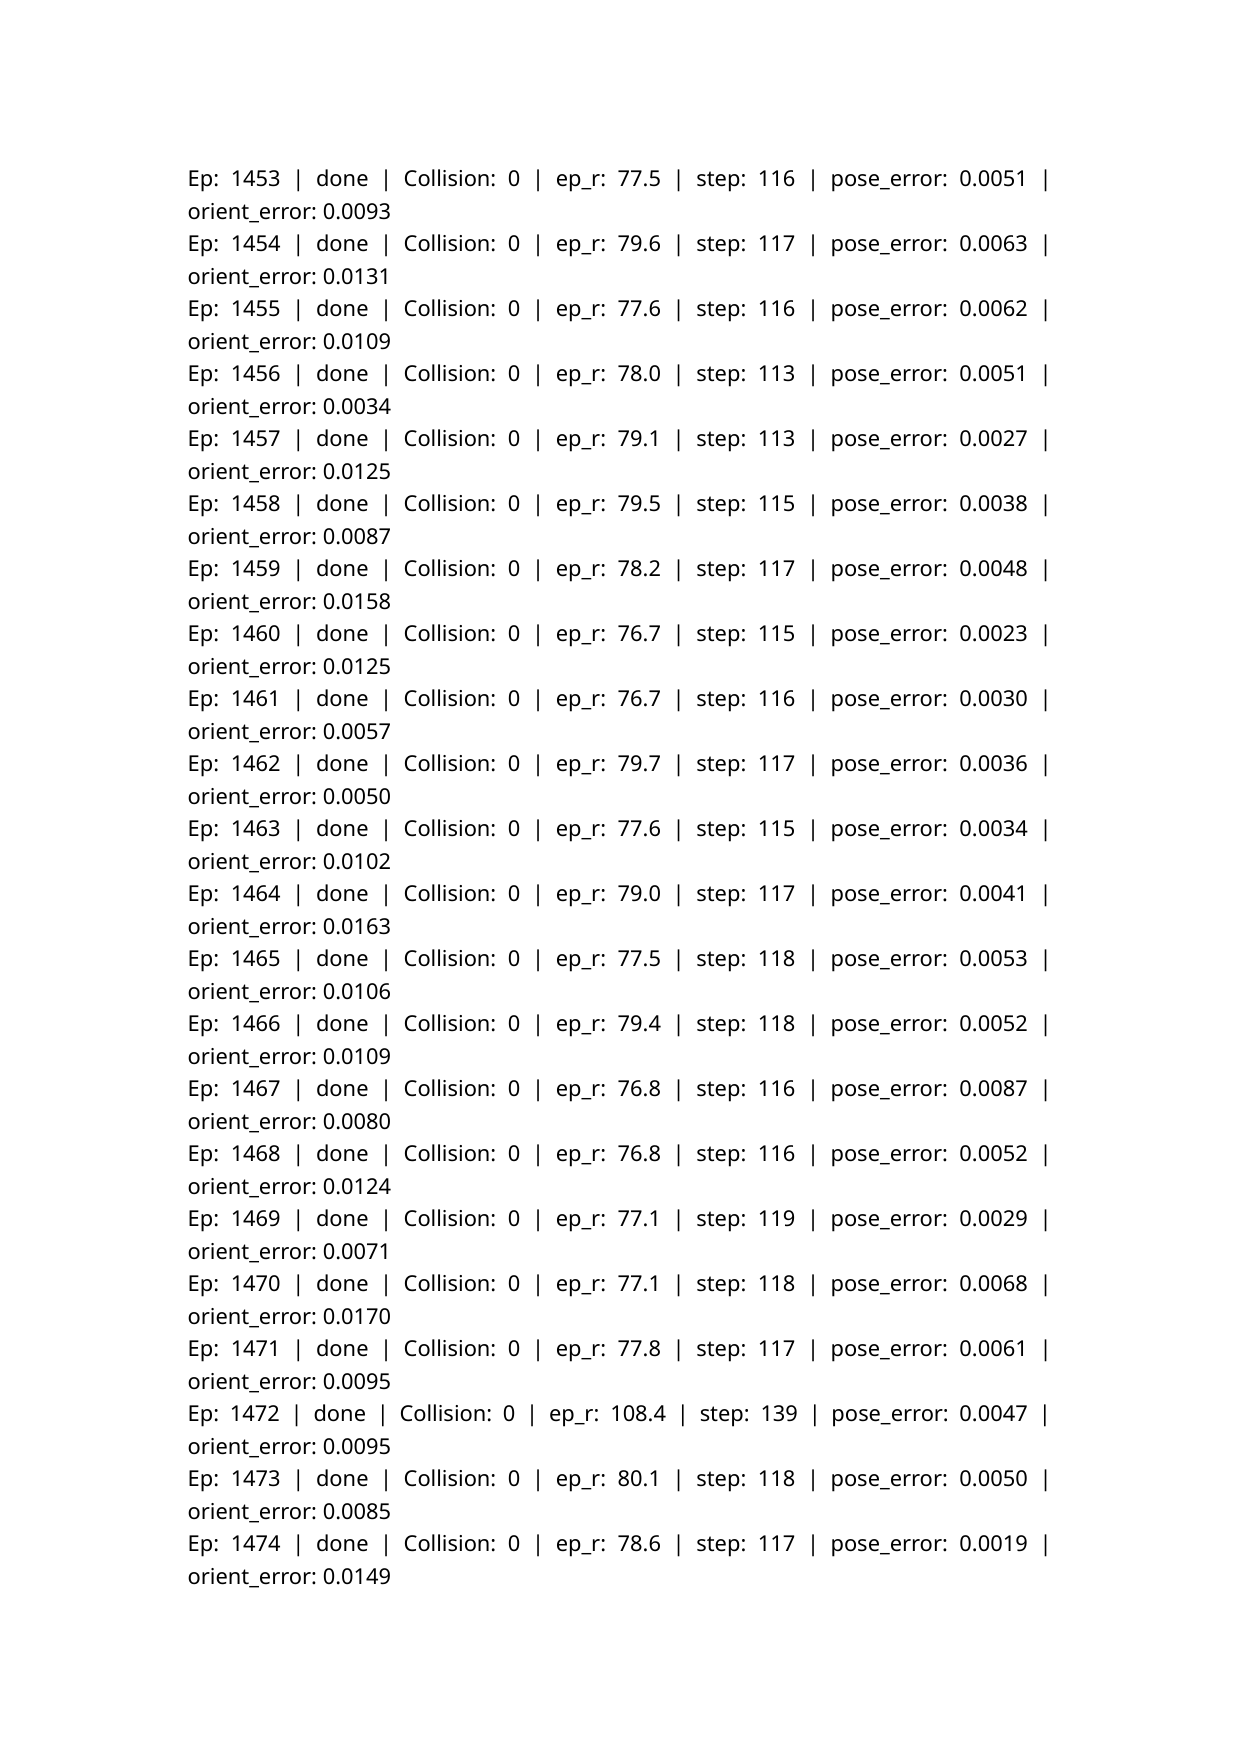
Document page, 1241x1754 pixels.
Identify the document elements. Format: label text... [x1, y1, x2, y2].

text Ep: 1472 | done | Collision: 0 | ep_r: 108.4 | step: 139 | pose_error: 0.0047 | orient_error: 0.0095 [187, 1397, 1053, 1462]
text Ep: 1459 | done | Collision: 0 | ep_r: 78.2 | step: 117 | pose_error: 0.0048 | orient_error: 0.0158 [187, 552, 1053, 617]
text Ep: 1456 | done | Collision: 0 | ep_r: 78.0 | step: 113 | pose_error: 0.0051 | orient_error: 0.0034 [187, 357, 1053, 422]
text Ep: 1462 | done | Collision: 0 | ep_r: 79.7 | step: 117 | pose_error: 0.0036 | orient_error: 0.0050 [187, 747, 1053, 812]
text Ep: 1470 | done | Collision: 0 | ep_r: 77.1 | step: 118 | pose_error: 0.0068 | orient_error: 0.0170 [187, 1267, 1053, 1332]
text Ep: 1474 | done | Collision: 0 | ep_r: 78.6 | step: 117 | pose_error: 0.0019 | orient_error: 0.0149 [187, 1527, 1053, 1592]
text Ep: 1465 | done | Collision: 0 | ep_r: 77.5 | step: 118 | pose_error: 0.0053 | orient_error: 0.0106 [187, 942, 1053, 1007]
text Ep: 1463 | done | Collision: 0 | ep_r: 77.6 | step: 115 | pose_error: 0.0034 | orient_error: 0.0102 [187, 812, 1053, 877]
text Ep: 1466 | done | Collision: 0 | ep_r: 79.4 | step: 118 | pose_error: 0.0052 | orient_error: 0.0109 [187, 1007, 1053, 1072]
text Ep: 1467 | done | Collision: 0 | ep_r: 76.8 | step: 116 | pose_error: 0.0087 | orient_error: 0.0080 [187, 1072, 1053, 1137]
text Ep: 1464 | done | Collision: 0 | ep_r: 79.0 | step: 117 | pose_error: 0.0041 | orient_error: 0.0163 [187, 877, 1053, 942]
text Ep: 1469 | done | Collision: 0 | ep_r: 77.1 | step: 119 | pose_error: 0.0029 | orient_error: 0.0071 [187, 1202, 1053, 1267]
text Ep: 1468 | done | Collision: 0 | ep_r: 76.8 | step: 116 | pose_error: 0.0052 | orient_error: 0.0124 [187, 1137, 1053, 1202]
text Ep: 1461 | done | Collision: 0 | ep_r: 76.7 | step: 116 | pose_error: 0.0030 | orient_error: 0.0057 [187, 682, 1053, 747]
text Ep: 1457 | done | Collision: 0 | ep_r: 79.1 | step: 113 | pose_error: 0.0027 | orient_error: 0.0125 [187, 422, 1053, 487]
text Ep: 1455 | done | Collision: 0 | ep_r: 77.6 | step: 116 | pose_error: 0.0062 | orient_error: 0.0109 [187, 292, 1053, 357]
text Ep: 1473 | done | Collision: 0 | ep_r: 80.1 | step: 118 | pose_error: 0.0050 | orient_error: 0.0085 [187, 1462, 1053, 1527]
text Ep: 1458 | done | Collision: 0 | ep_r: 79.5 | step: 115 | pose_error: 0.0038 | orient_error: 0.0087 [187, 487, 1053, 552]
text Ep: 1471 | done | Collision: 0 | ep_r: 77.8 | step: 117 | pose_error: 0.0061 | orient_error: 0.0095 [187, 1332, 1053, 1397]
text Ep: 1454 | done | Collision: 0 | ep_r: 79.6 | step: 117 | pose_error: 0.0063 | orient_error: 0.0131 [187, 227, 1053, 292]
text Ep: 1460 | done | Collision: 0 | ep_r: 76.7 | step: 115 | pose_error: 0.0023 | orient_error: 0.0125 [187, 617, 1053, 682]
text Ep: 1453 | done | Collision: 0 | ep_r: 77.5 | step: 116 | pose_error: 0.0051 | orient_error: 0.0093 [187, 162, 1053, 227]
